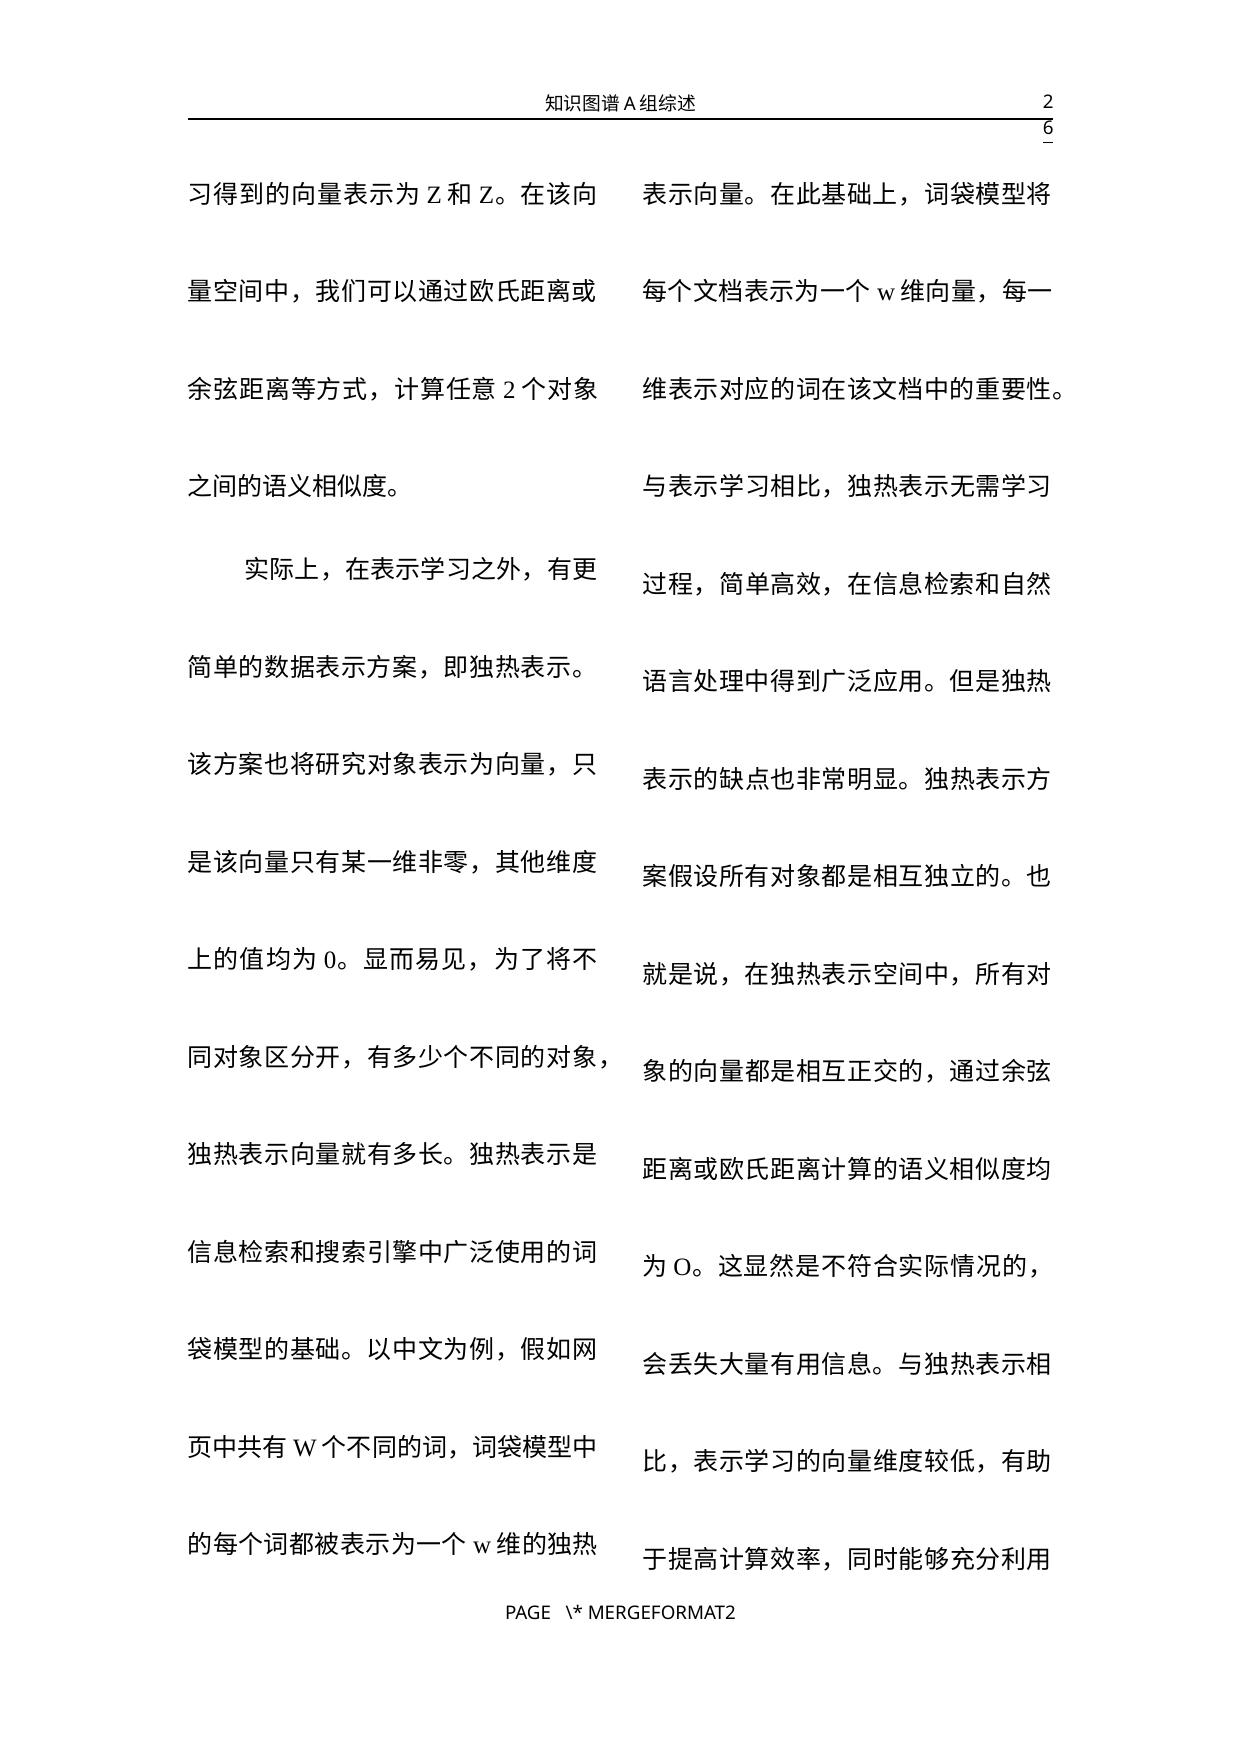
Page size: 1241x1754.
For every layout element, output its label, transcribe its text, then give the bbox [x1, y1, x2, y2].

text 表示学习的目标是，通过机器学习将研究对象的语义信息表示为稠密低维实值向量。本文用黑斜体表示研究对象所对应的向量。以知识库中的实体e和关系r为例，我们将表示学习得到的向量表示为Z和Z。在该向量空间中，我们可以通过欧氏距离或余弦距离等方式，计算任意2个对象之间的语义相似度。 [187, 160, 598, 517]
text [187, 535, 598, 1575]
